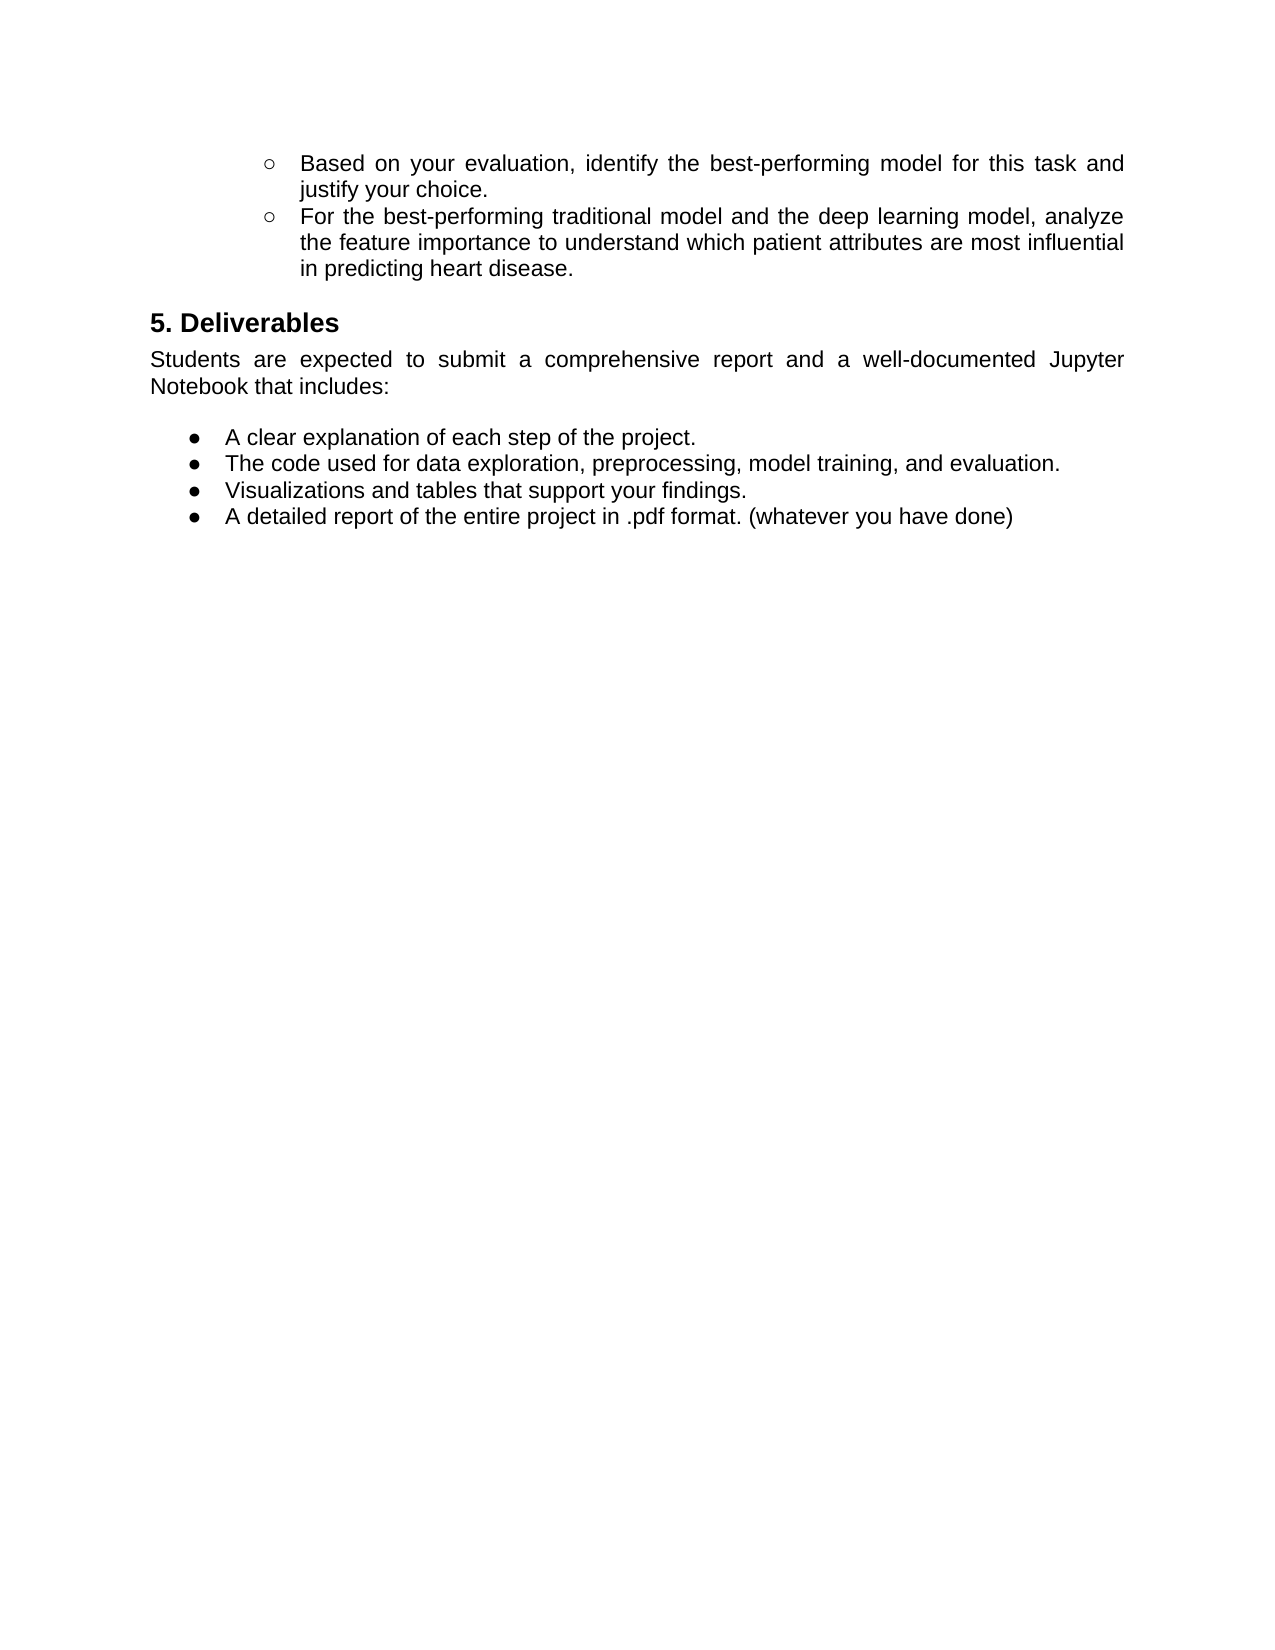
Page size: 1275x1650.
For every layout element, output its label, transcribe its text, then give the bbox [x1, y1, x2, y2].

text Students are expected to submit a comprehensive report and a well-documented Jupyter Notebook that includes: [150, 346, 1125, 399]
subtitle 5. Deliverables [150, 307, 1125, 338]
list Based on your evaluation, identify the best-performing model for this task and justify your choice. [262, 150, 1125, 203]
list A detailed report of the entire project in .pdf format. (whatever you have done) [187, 503, 1125, 529]
list Visualizations and tables that support your findings. [187, 477, 1125, 503]
list For the best-performing traditional model and the deep learning model, analyze the feature importance to understand which patient attributes are most influential in predicting heart disease. [262, 203, 1125, 282]
list The code used for data exploration, preprocessing, model training, and evaluation. [187, 450, 1125, 477]
list A clear explanation of each step of the project. [187, 424, 1125, 450]
